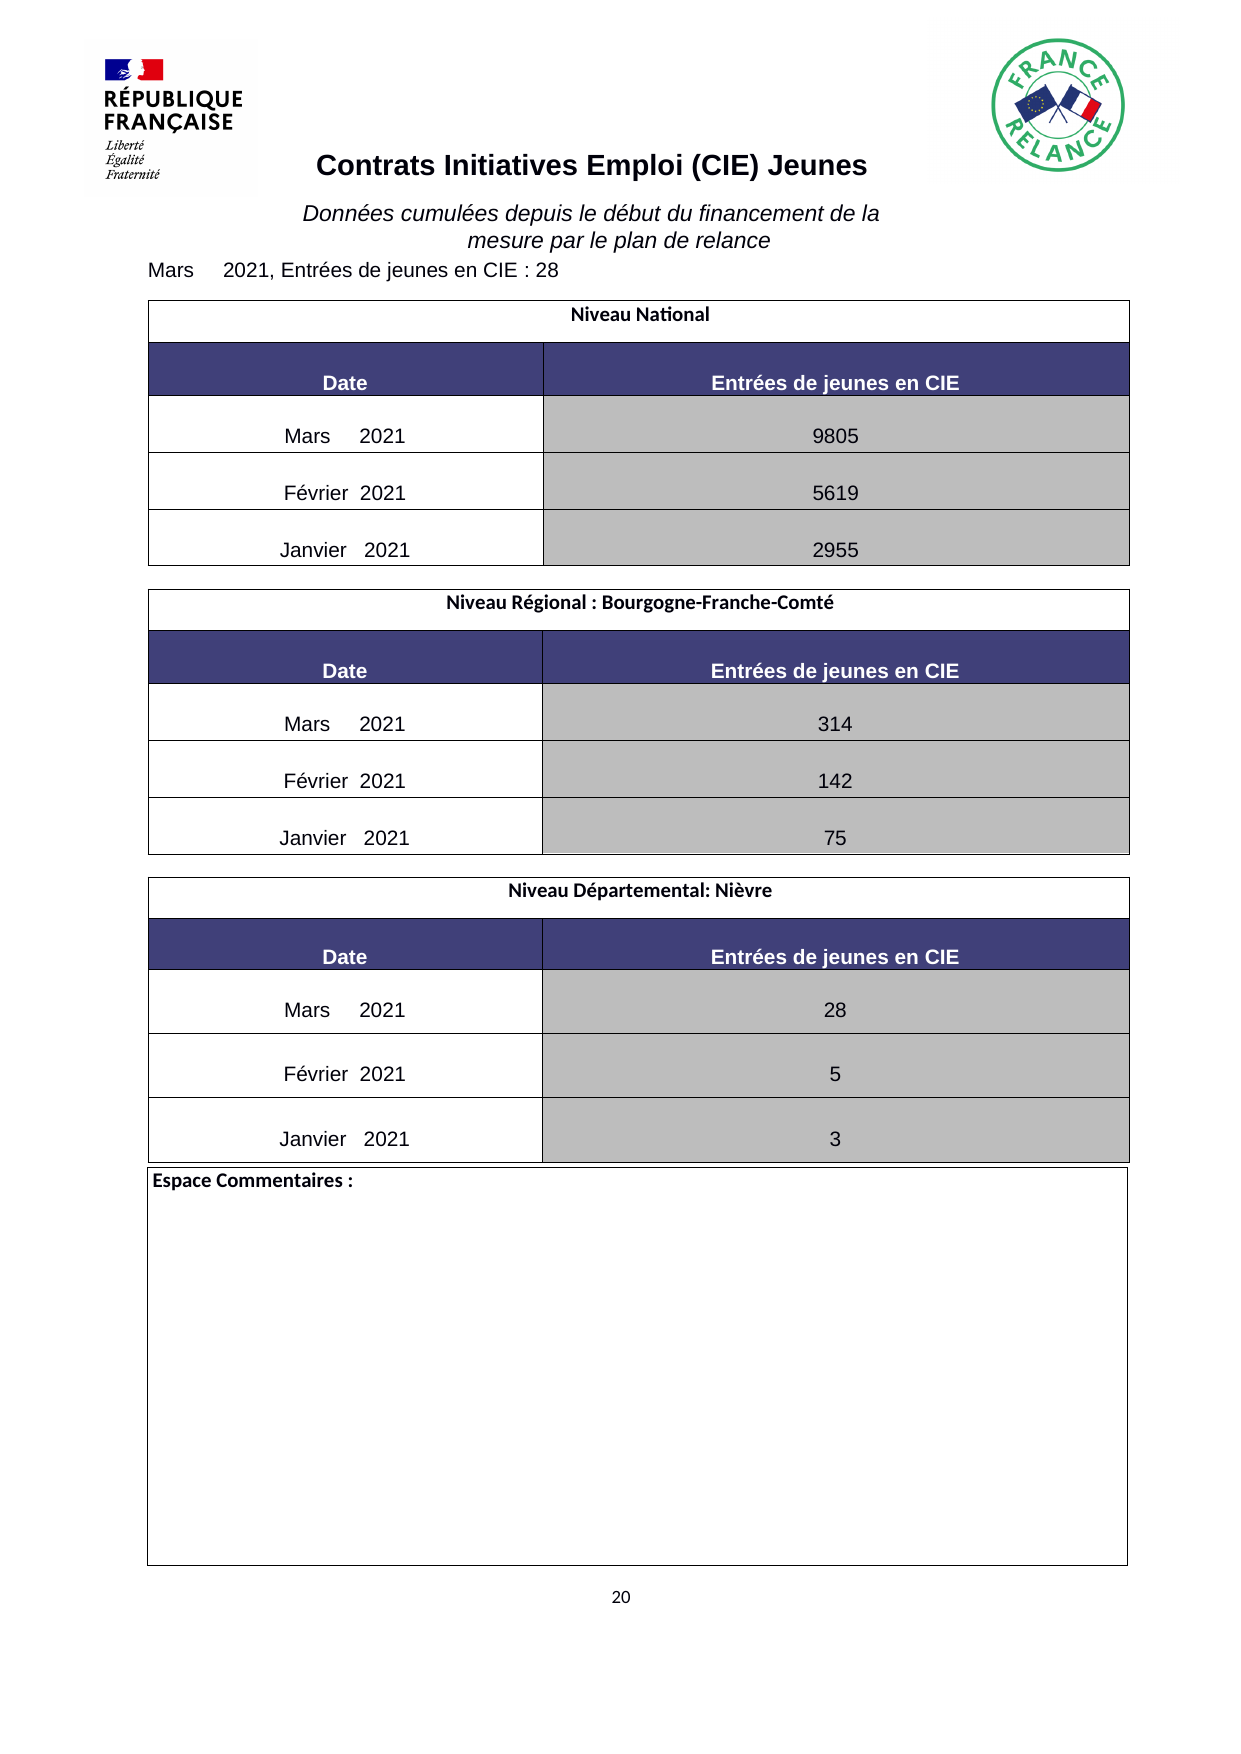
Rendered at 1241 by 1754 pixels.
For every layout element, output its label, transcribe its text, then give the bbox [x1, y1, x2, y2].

table_cell Mars 2021 [149, 396, 543, 452]
table_cell 75 [543, 798, 1129, 853]
text Données cumulées depuis le début du financement de la mesure par le plan de relance [148, 200, 1093, 253]
table_cell Janvier 2021 [149, 510, 543, 565]
table_cell Janvier 2021 [149, 798, 542, 853]
table_cell 9805 [544, 396, 1129, 452]
table_cell Entrées de jeunes en CIE [544, 343, 1129, 395]
picture [84, 39, 258, 197]
table_cell 28 [543, 970, 1129, 1033]
table_cell Janvier 2021 [149, 1098, 542, 1162]
table_cell Date [149, 343, 543, 395]
table_cell 2955 [544, 510, 1129, 565]
text Mars 2021, Entrées de jeunes en CIE : 28 [148, 258, 1093, 282]
table_cell 3 [543, 1098, 1129, 1162]
table_cell Mars 2021 [149, 970, 542, 1033]
table_cell Entrées de jeunes en CIE [543, 919, 1129, 969]
table_header Niveau Régional : Bourgogne-Franche-Comté [149, 590, 1129, 630]
table_header Niveau Départemental: Nièvre [149, 878, 1129, 918]
table_cell Février 2021 [149, 741, 542, 797]
table_header Niveau National [149, 301, 1129, 342]
table_cell 314 [543, 684, 1129, 740]
table_cell Mars 2021 [149, 684, 542, 740]
table_cell Date [149, 631, 542, 683]
table_cell Février 2021 [149, 1034, 542, 1097]
table_cell Date [149, 919, 542, 969]
table_cell Entrées de jeunes en CIE [543, 631, 1129, 683]
picture [926, 17, 1180, 184]
table_cell Février 2021 [149, 453, 543, 509]
table_cell 142 [543, 741, 1129, 797]
text Contrats Initiatives Emploi (CIE) Jeunes [258, 148, 926, 181]
table_cell 5619 [544, 453, 1129, 509]
table_cell 5 [543, 1034, 1129, 1097]
